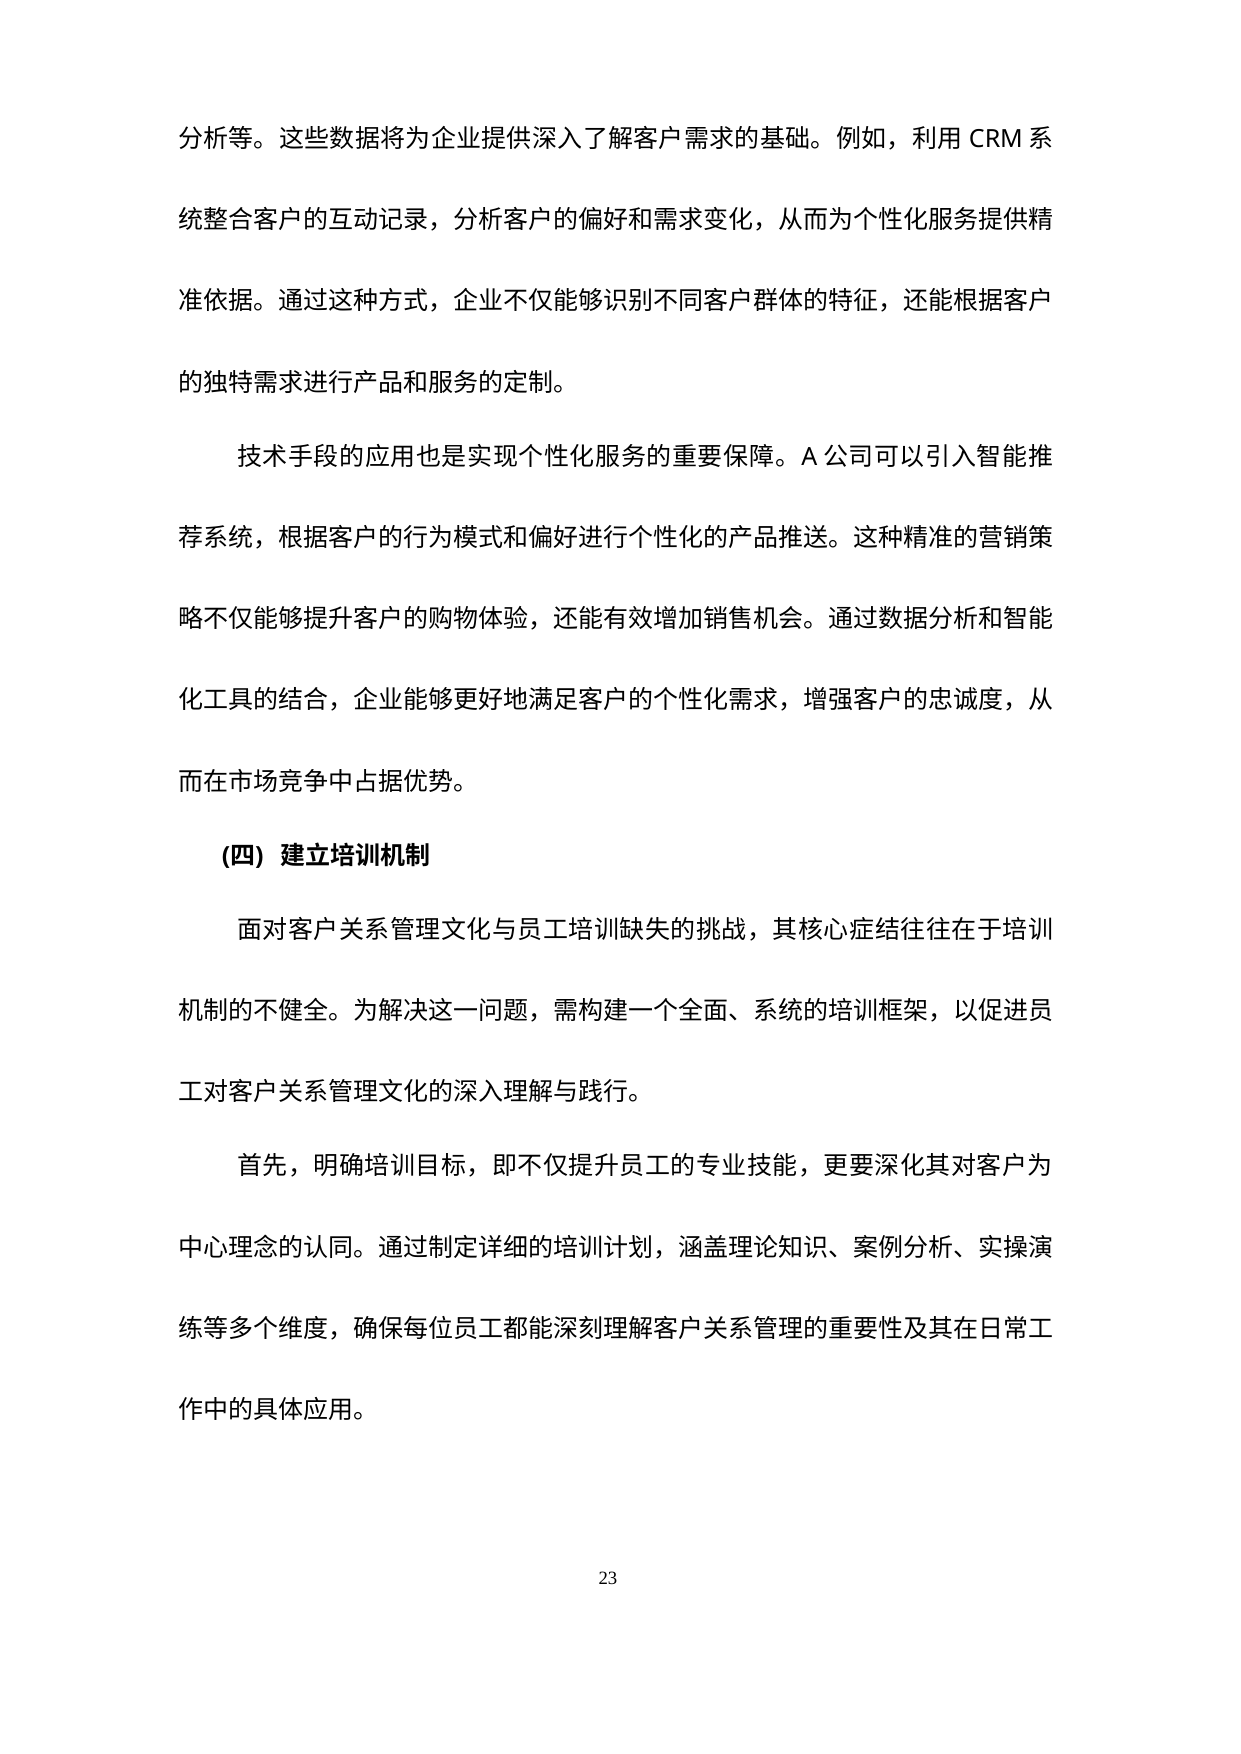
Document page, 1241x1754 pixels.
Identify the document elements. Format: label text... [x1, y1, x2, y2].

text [178, 104, 1053, 413]
text 首先，明确培训目标，即不仅提升员工的专业技能，更要深化其对客户为中心理念的认同。通过制定详细的培训计划，涵盖理论知识、案例分析、实操演练等多个维度，确保每位员工都能深刻理解客户关系管理的重要性及其在日常工作中的具体应用。 [178, 1131, 1053, 1440]
text 面对客户关系管理文化与员工培训缺失的挑战，其核心症结往往在于培训机制的不健全。为解决这一问题，需构建一个全面、系统的培训框架，以促进员工对客户关系管理文化的深入理解与践行。 [178, 895, 1053, 1122]
list 建立培训机制 [222, 821, 1053, 886]
text 技术手段的应用也是实现个性化服务的重要保障。A公司可以引入智能推荐系统，根据客户的行为模式和偏好进行个性化的产品推送。这种精准的营销策略不仅能够提升客户的购物体验，还能有效增加销售机会。通过数据分析和智能化工具的结合，企业能够更好地满足客户的个性化需求，增强客户的忠诚度，从而在市场竞争中占据优势。 [178, 422, 1053, 812]
